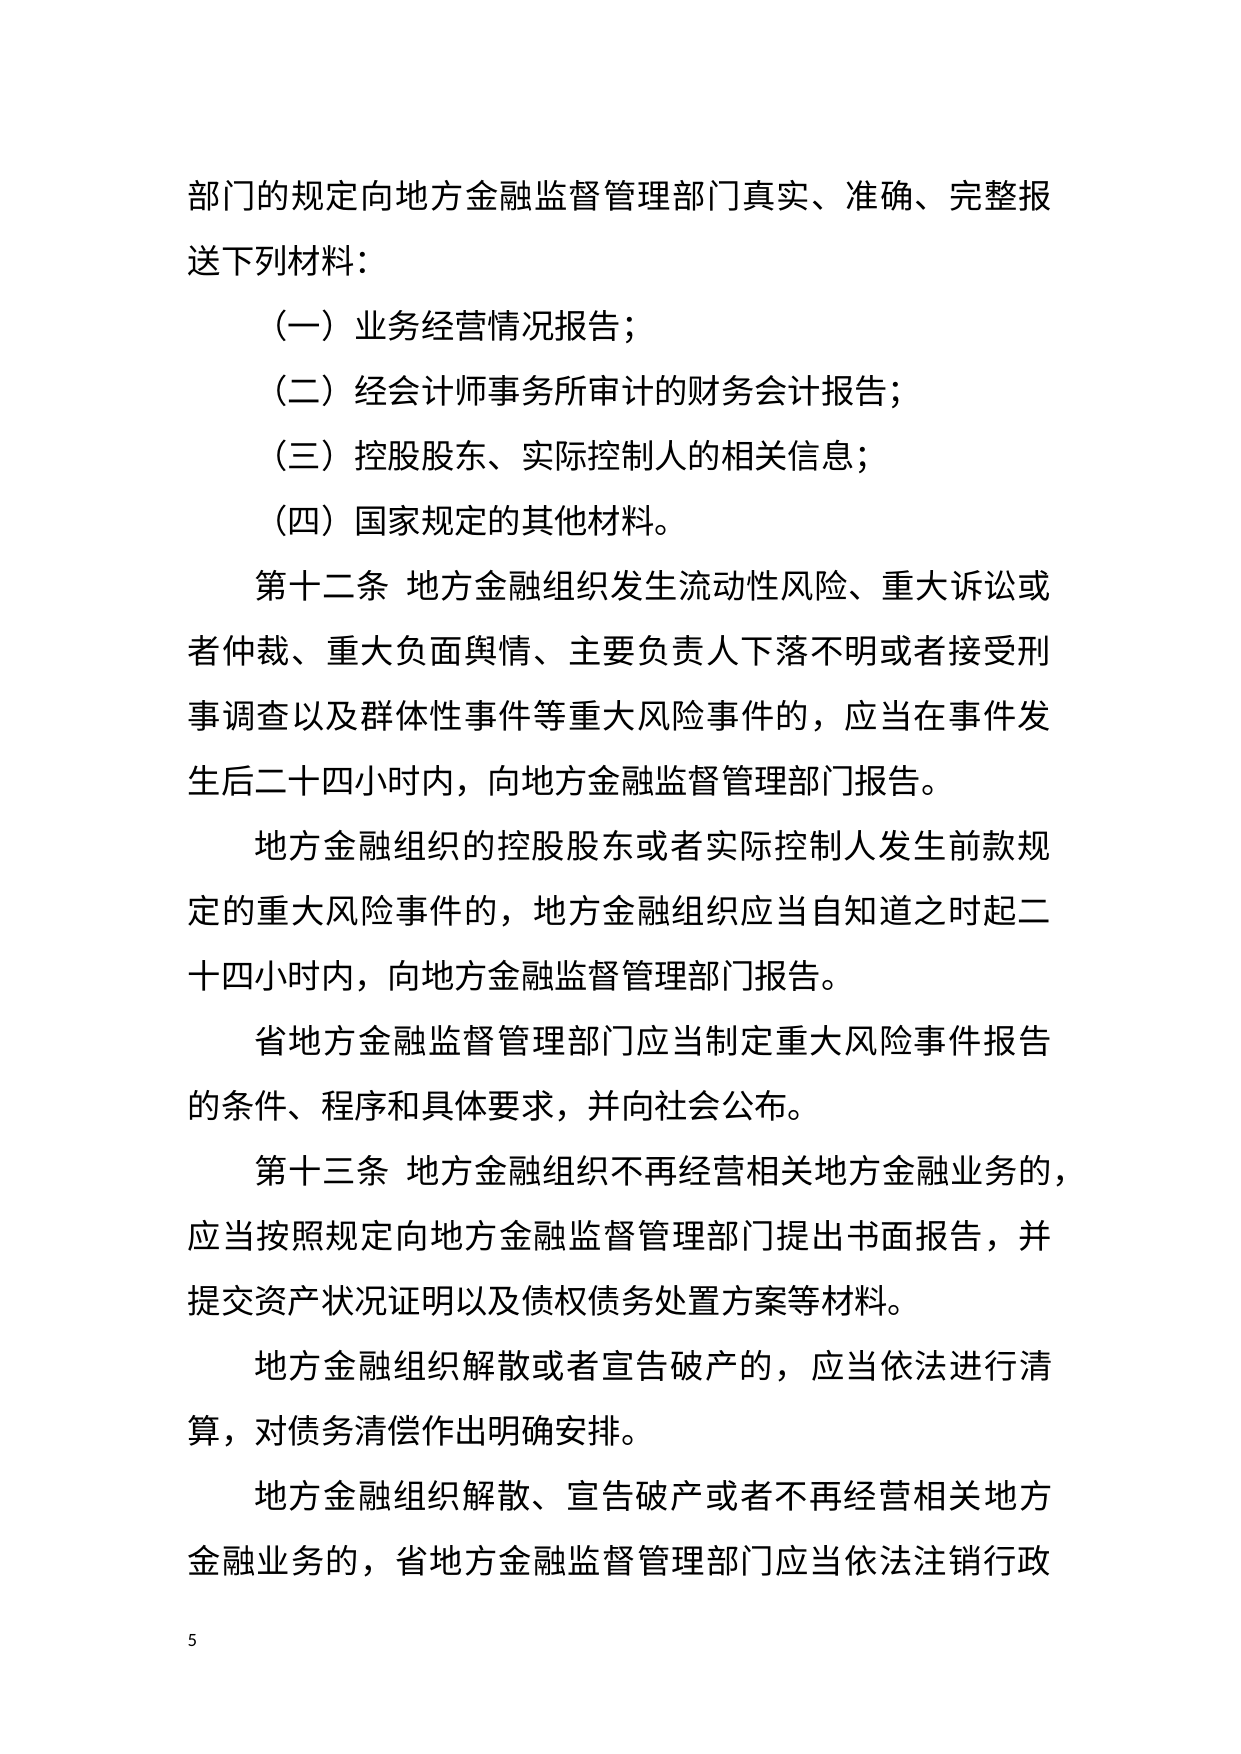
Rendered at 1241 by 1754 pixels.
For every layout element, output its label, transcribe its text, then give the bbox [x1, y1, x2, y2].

text （一）业务经营情况报告； [187, 292, 1053, 357]
text （四）国家规定的其他材料。 [187, 487, 1053, 552]
text 第十三条 地方金融组织不再经营相关地方金融业务的，应当按照规定向地方金融监督管理部门提出书面报告，并提交资产状况证明以及债权债务处置方案等材料。 [187, 1137, 1053, 1332]
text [187, 1462, 1053, 1592]
text （三）控股股东、实际控制人的相关信息； [187, 422, 1053, 487]
text 省地方金融监督管理部门应当制定重大风险事件报告的条件、程序和具体要求，并向社会公布。 [187, 1007, 1053, 1137]
text 地方金融组织的控股股东或者实际控制人发生前款规定的重大风险事件的，地方金融组织应当自知道之时起二十四小时内，向地方金融监督管理部门报告。 [187, 812, 1053, 1007]
text 地方金融组织解散或者宣告破产的，应当依法进行清算，对债务清偿作出明确安排。 [187, 1332, 1053, 1462]
text （二）经会计师事务所审计的财务会计报告； [187, 357, 1053, 422]
text 第十二条 地方金融组织发生流动性风险、重大诉讼或者仲裁、重大负面舆情、主要负责人下落不明或者接受刑事调查以及群体性事件等重大风险事件的，应当在事件发生后二十四小时内，向地方金融监督管理部门报告。 [187, 552, 1053, 812]
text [187, 162, 1053, 292]
